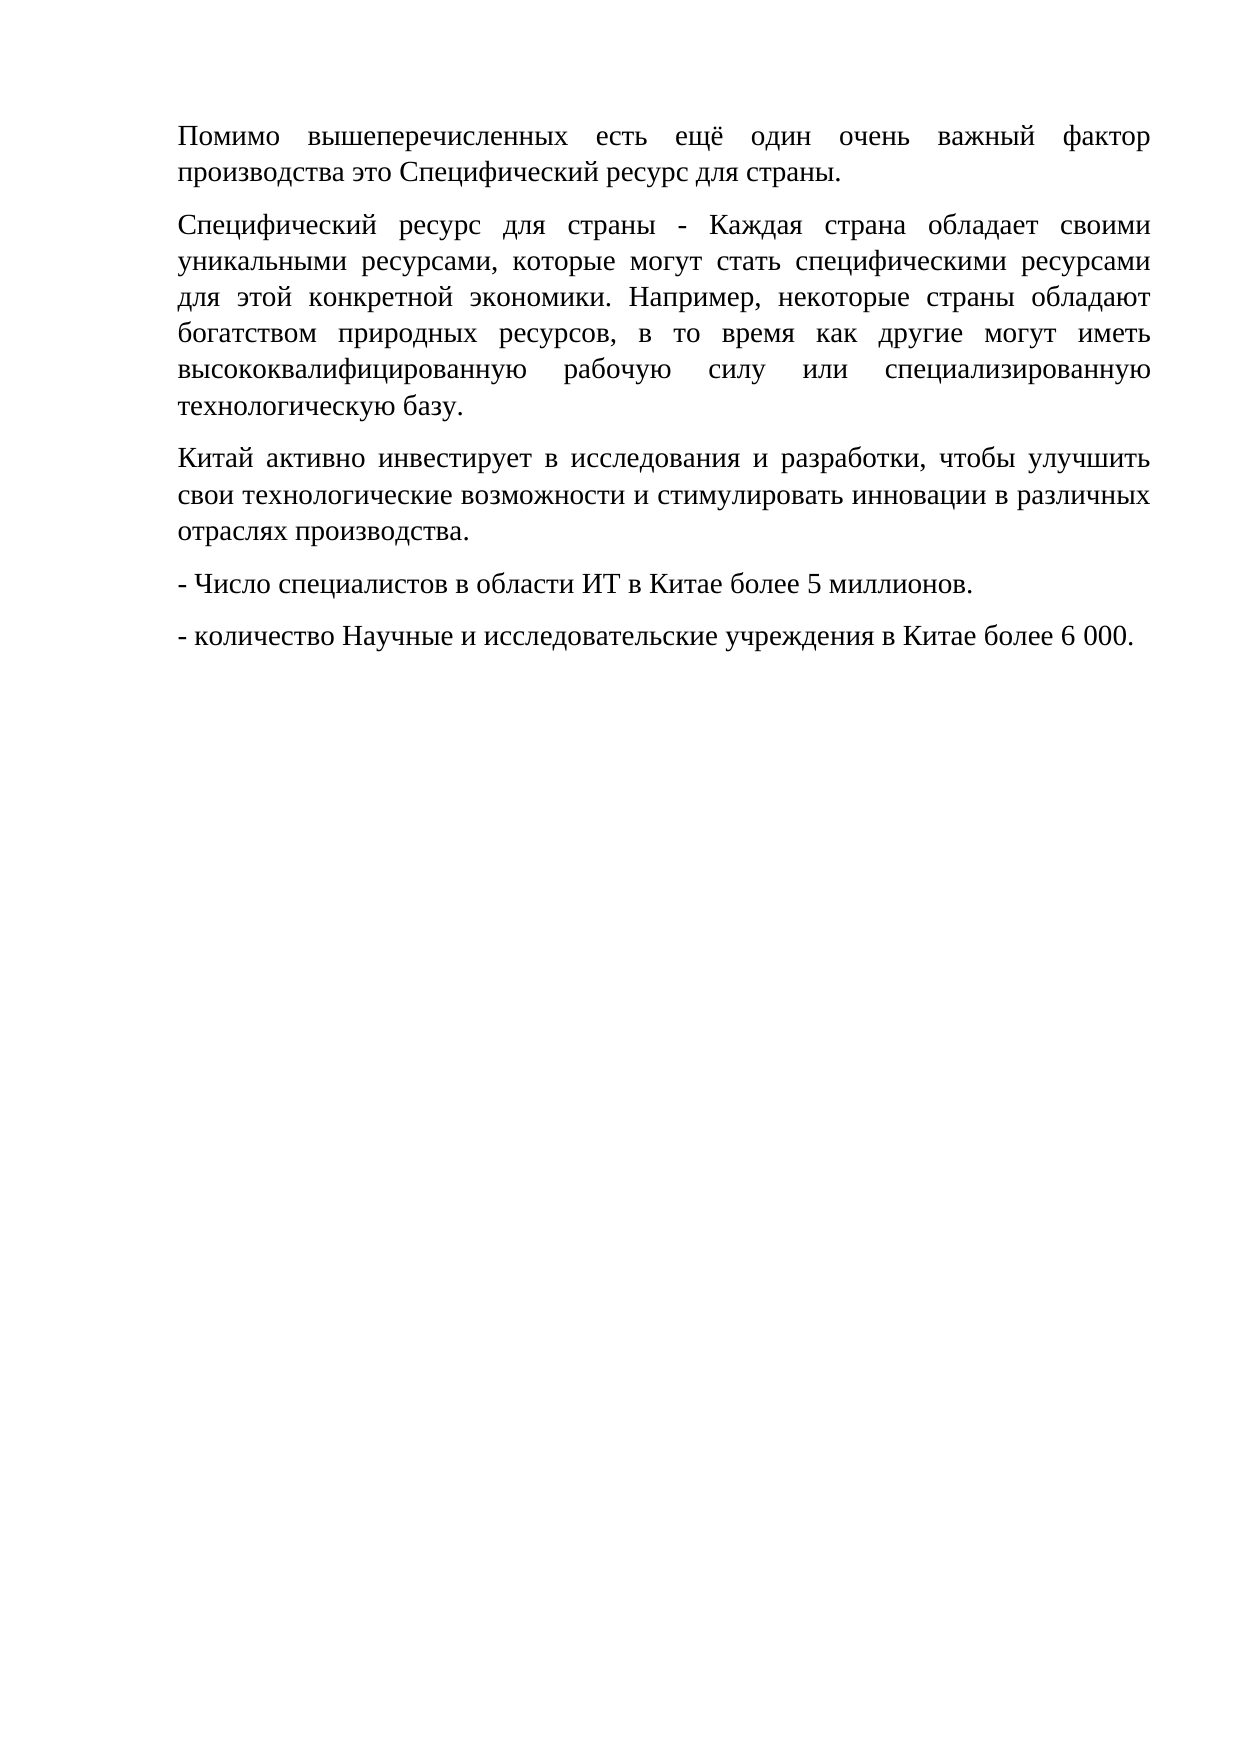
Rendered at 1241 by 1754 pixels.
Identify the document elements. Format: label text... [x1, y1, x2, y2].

text - Число специалистов в области ИТ в Китае более 5 миллионов. [177, 566, 1152, 599]
text Специфический ресурс для страны - Каждая страна обладает своими уникальными ресурсами, которые могут стать специфическими ресурсами для этой конкретной экономики. Например, некоторые страны обладают богатством природных ресурсов, в то время как другие могут иметь высококвалифицированную рабочую силу или специализированную технологическую базу. [177, 207, 1152, 421]
text Китай активно инвестирует в исследования и разработки, чтобы улучшить свои технологические возможности и стимулировать инновации в различных отраслях производства. [177, 441, 1152, 546]
text - количество Научные и исследовательские учреждения в Китае более 6 000. [177, 618, 1152, 652]
text Помимо вышеперечисленных есть ещё один очень важный фактор производства это Специфический ресурс для страны. [177, 118, 1152, 188]
